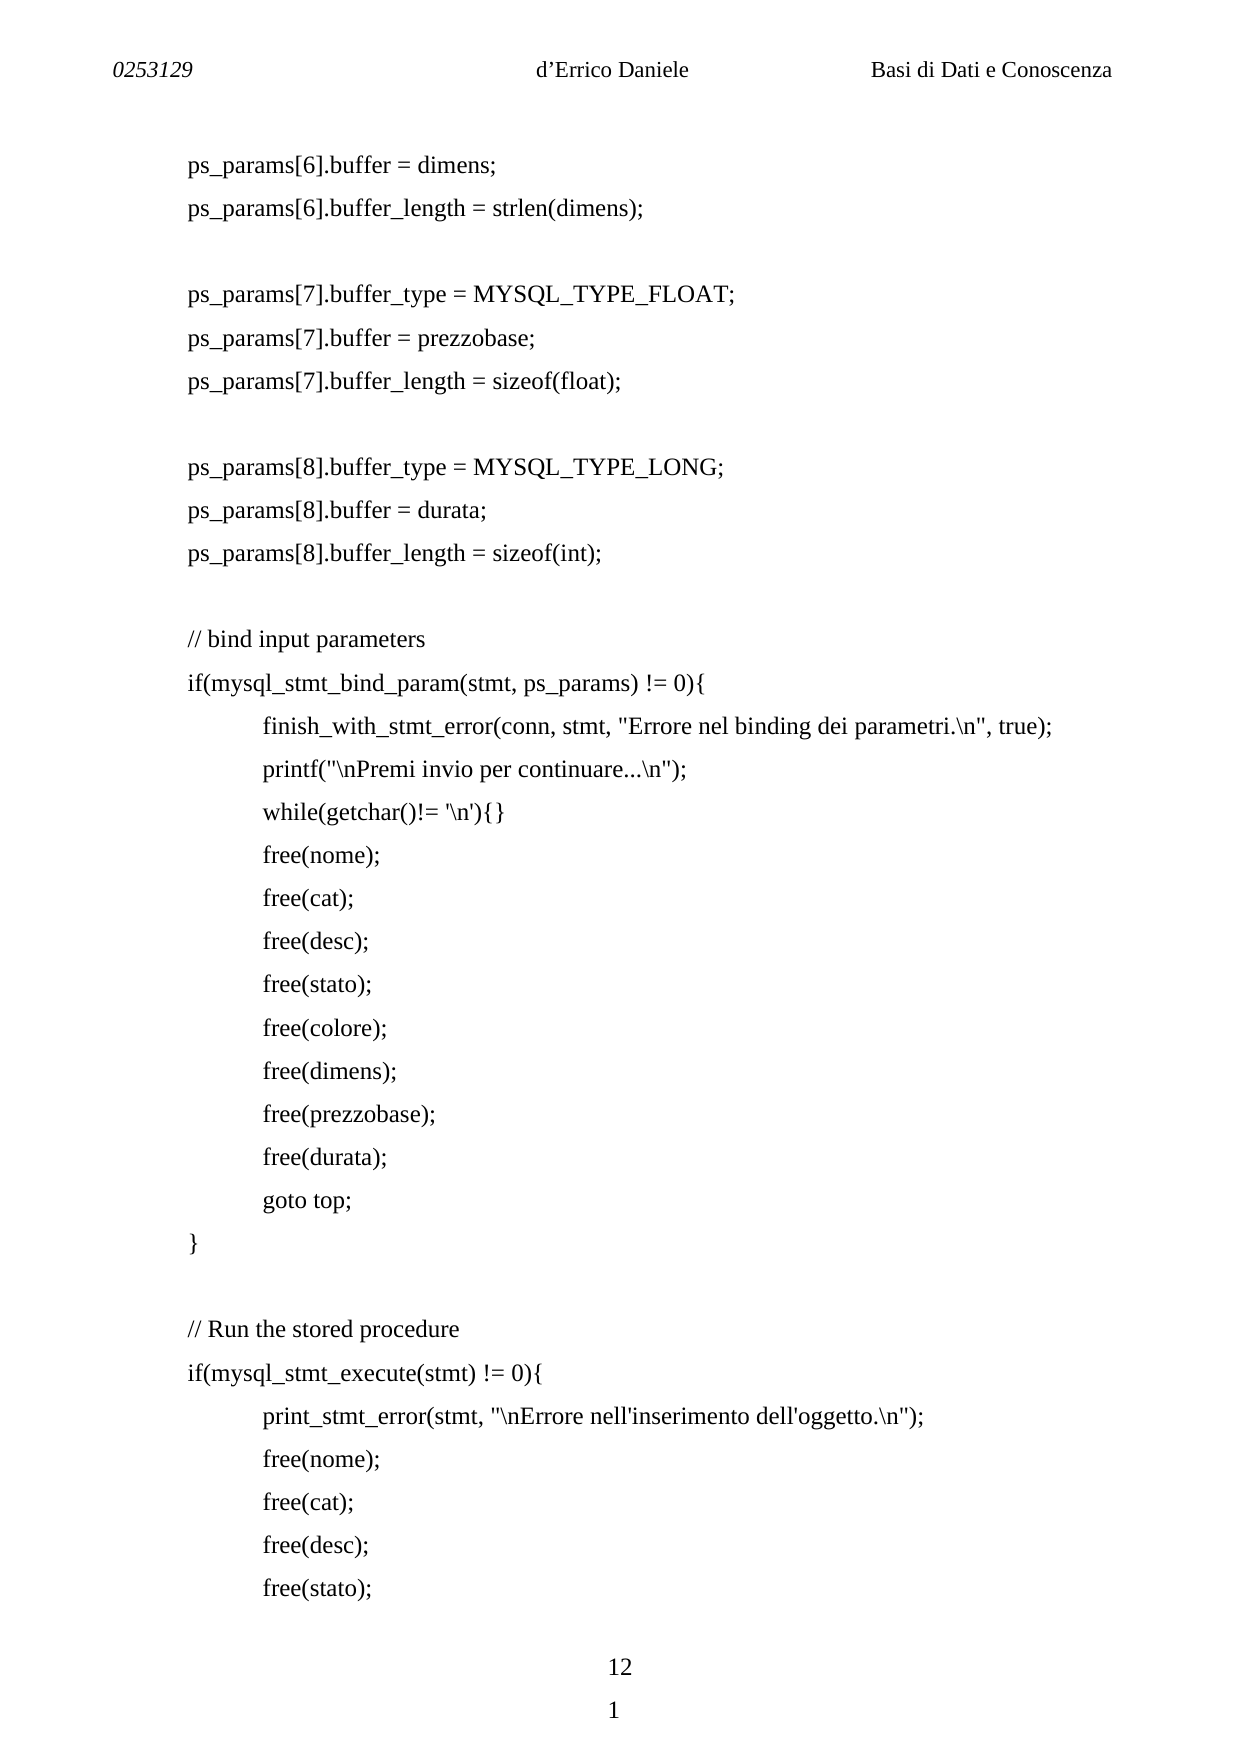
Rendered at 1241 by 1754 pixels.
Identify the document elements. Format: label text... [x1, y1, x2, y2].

text free(desc); [112, 926, 1128, 955]
text print_stmt_error(stmt, "\nErrore nell'inserimento dell'oggetto.\n"); [112, 1401, 1128, 1429]
text if(mysql_stmt_execute(stmt) != 0){ [112, 1358, 1128, 1386]
text finish_with_stmt_error(conn, stmt, "Errore nel binding dei parametri.\n", true); [112, 711, 1128, 739]
text free(nome); [112, 1444, 1128, 1473]
text ps_params[7].buffer_length = sizeof(float); [112, 366, 1128, 394]
text free(stato); [112, 1573, 1128, 1602]
text while(getchar()!= '\n'){} [112, 797, 1128, 826]
text // bind input parameters [112, 624, 1128, 653]
text ps_params[6].buffer = dimens; [112, 150, 1128, 179]
text } [112, 1228, 1128, 1257]
text ps_params[7].buffer_type = MYSQL_TYPE_FLOAT; [112, 279, 1128, 308]
text ps_params[6].buffer_length = strlen(dimens); [112, 193, 1128, 222]
text ps_params[8].buffer = durata; [112, 495, 1128, 524]
text free(dimens); [112, 1056, 1128, 1084]
text free(cat); [112, 883, 1128, 912]
text ps_params[8].buffer_type = MYSQL_TYPE_LONG; [112, 452, 1128, 481]
text free(cat); [112, 1487, 1128, 1516]
text free(durata); [112, 1142, 1128, 1171]
text goto top; [112, 1185, 1128, 1214]
text printf("\nPremi invio per continuare...\n"); [112, 754, 1128, 783]
text // Run the stored procedure [112, 1314, 1128, 1343]
text free(nome); [112, 840, 1128, 869]
text if(mysql_stmt_bind_param(stmt, ps_params) != 0){ [112, 668, 1128, 696]
text ps_params[7].buffer = prezzobase; [112, 323, 1128, 351]
text free(colore); [112, 1013, 1128, 1041]
text free(prezzobase); [112, 1099, 1128, 1128]
text free(desc); [112, 1530, 1128, 1559]
text free(stato); [112, 969, 1128, 998]
text ps_params[8].buffer_length = sizeof(int); [112, 538, 1128, 567]
